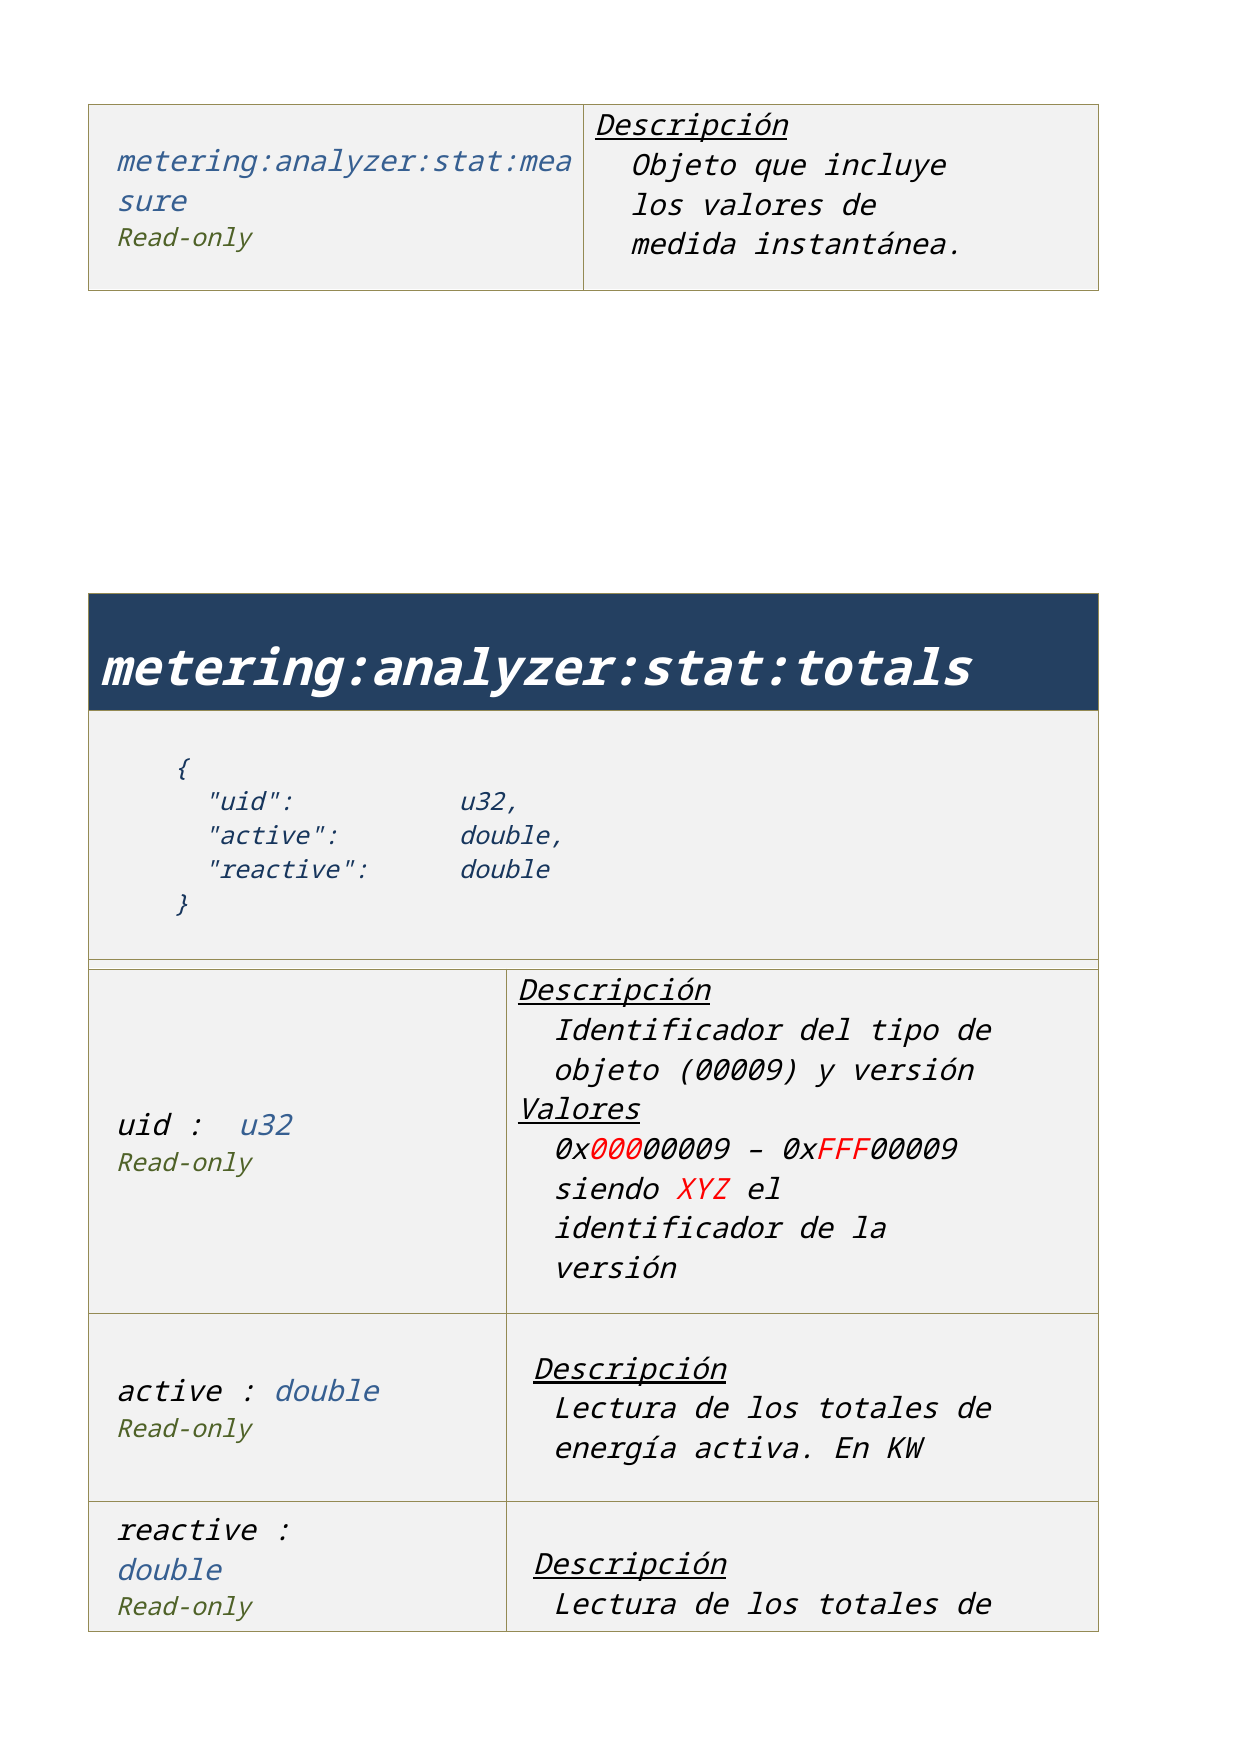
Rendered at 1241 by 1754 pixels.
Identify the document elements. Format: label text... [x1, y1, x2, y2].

table_cell Descripción Identificador del tipo de objeto (00009) y versión Valores 0x00000009 – 0xFFF00009 siendo XYZ el identificador de la versión [507, 970, 1098, 1313]
table_cell uid : u32 Read-only [89, 970, 506, 1313]
table_cell measureValues : metering:analyzer:stat:measure Read-only [89, 105, 583, 289]
table_cell active : double Read-only [89, 1314, 506, 1501]
table_cell [89, 960, 1098, 968]
table_cell Descripción Lectura de los totales de energía activa. En KW [507, 1314, 1098, 1501]
table_header metering:analyzer:stat:totals [89, 594, 1098, 710]
table_cell Descripción Objeto que incluye los valores de medida instantánea. [584, 105, 1098, 289]
table_cell reactive : double Read-only [89, 1502, 506, 1631]
table_cell { "uid": u32, "active": double, "reactive": double } [89, 711, 1098, 959]
table_cell Descripción Lectura de los totales de energía reactiva. En KW [507, 1502, 1098, 1631]
